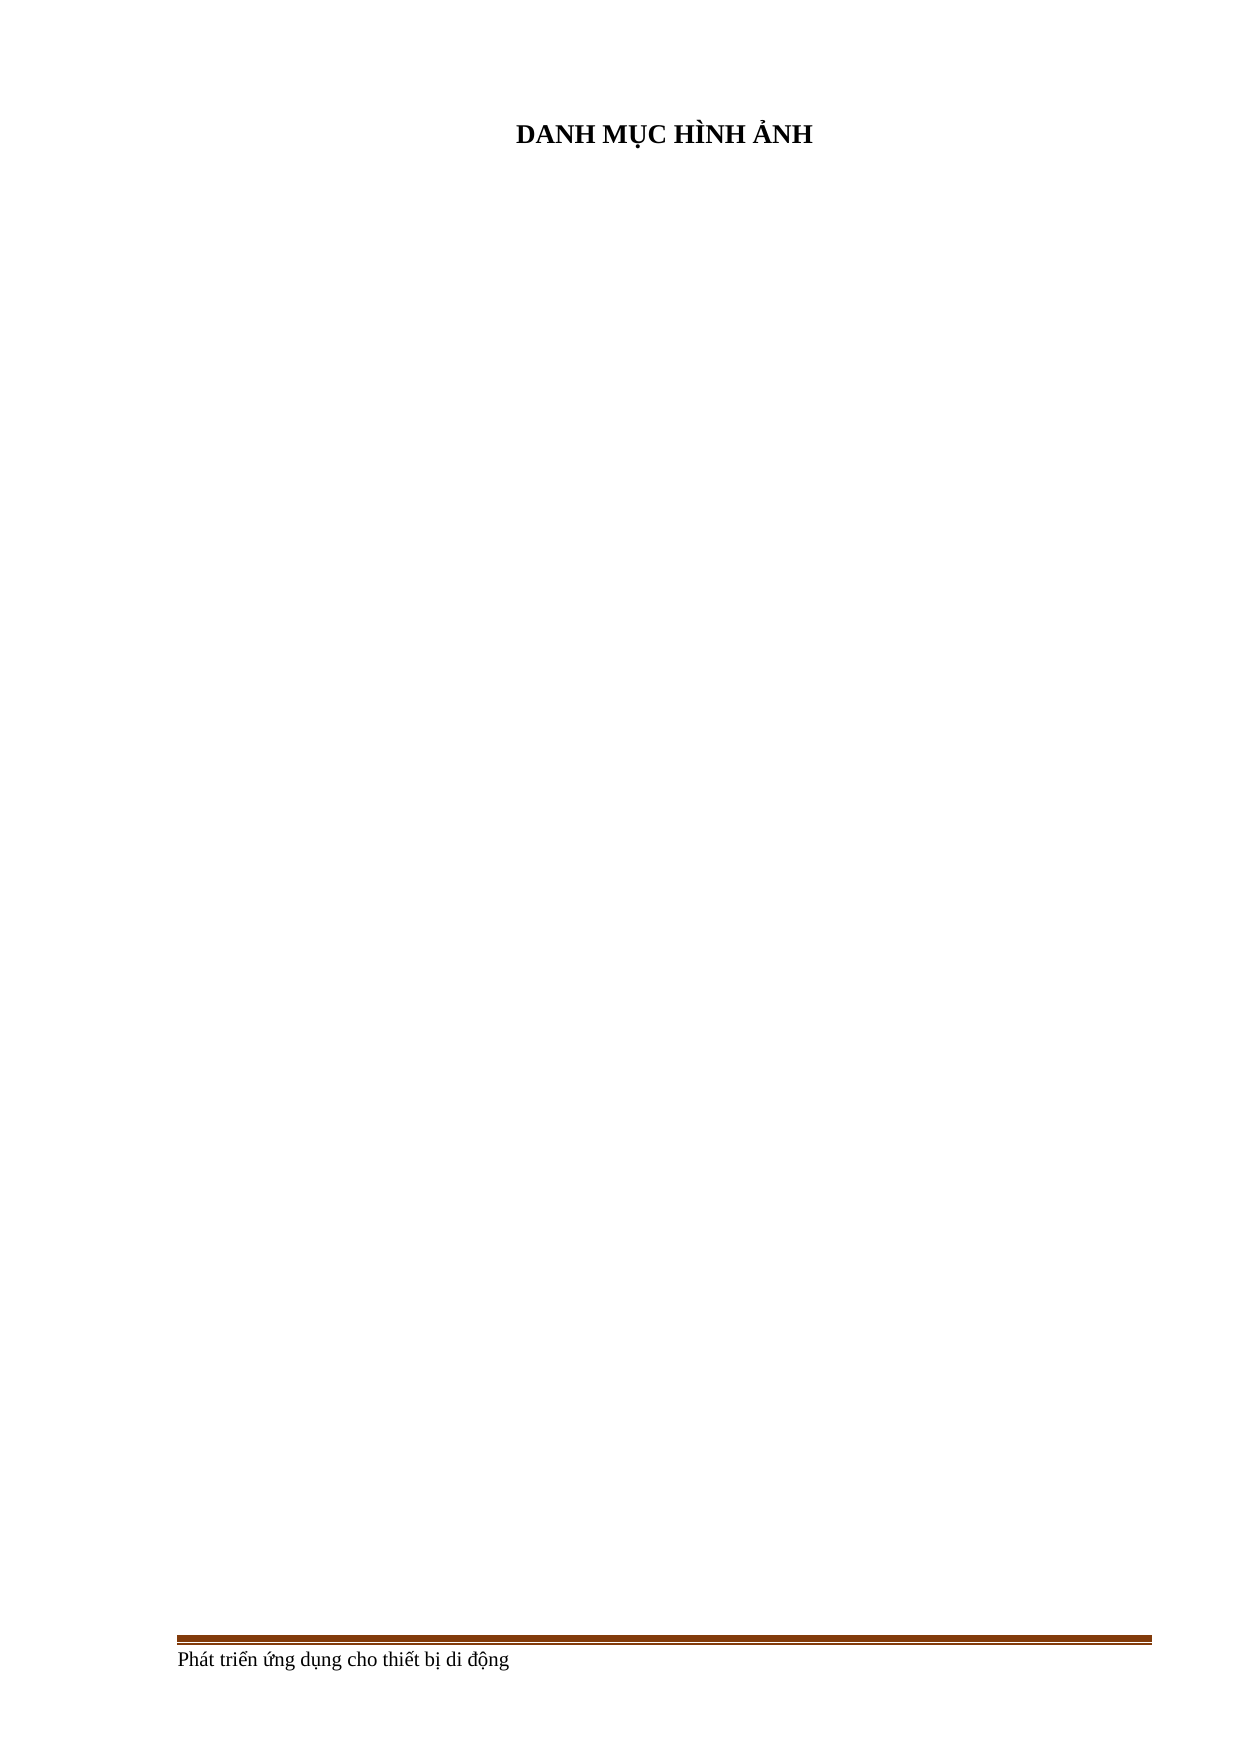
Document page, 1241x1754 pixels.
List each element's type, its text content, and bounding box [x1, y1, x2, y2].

text DANH MỤC HÌNH ẢNH [177, 118, 1152, 149]
